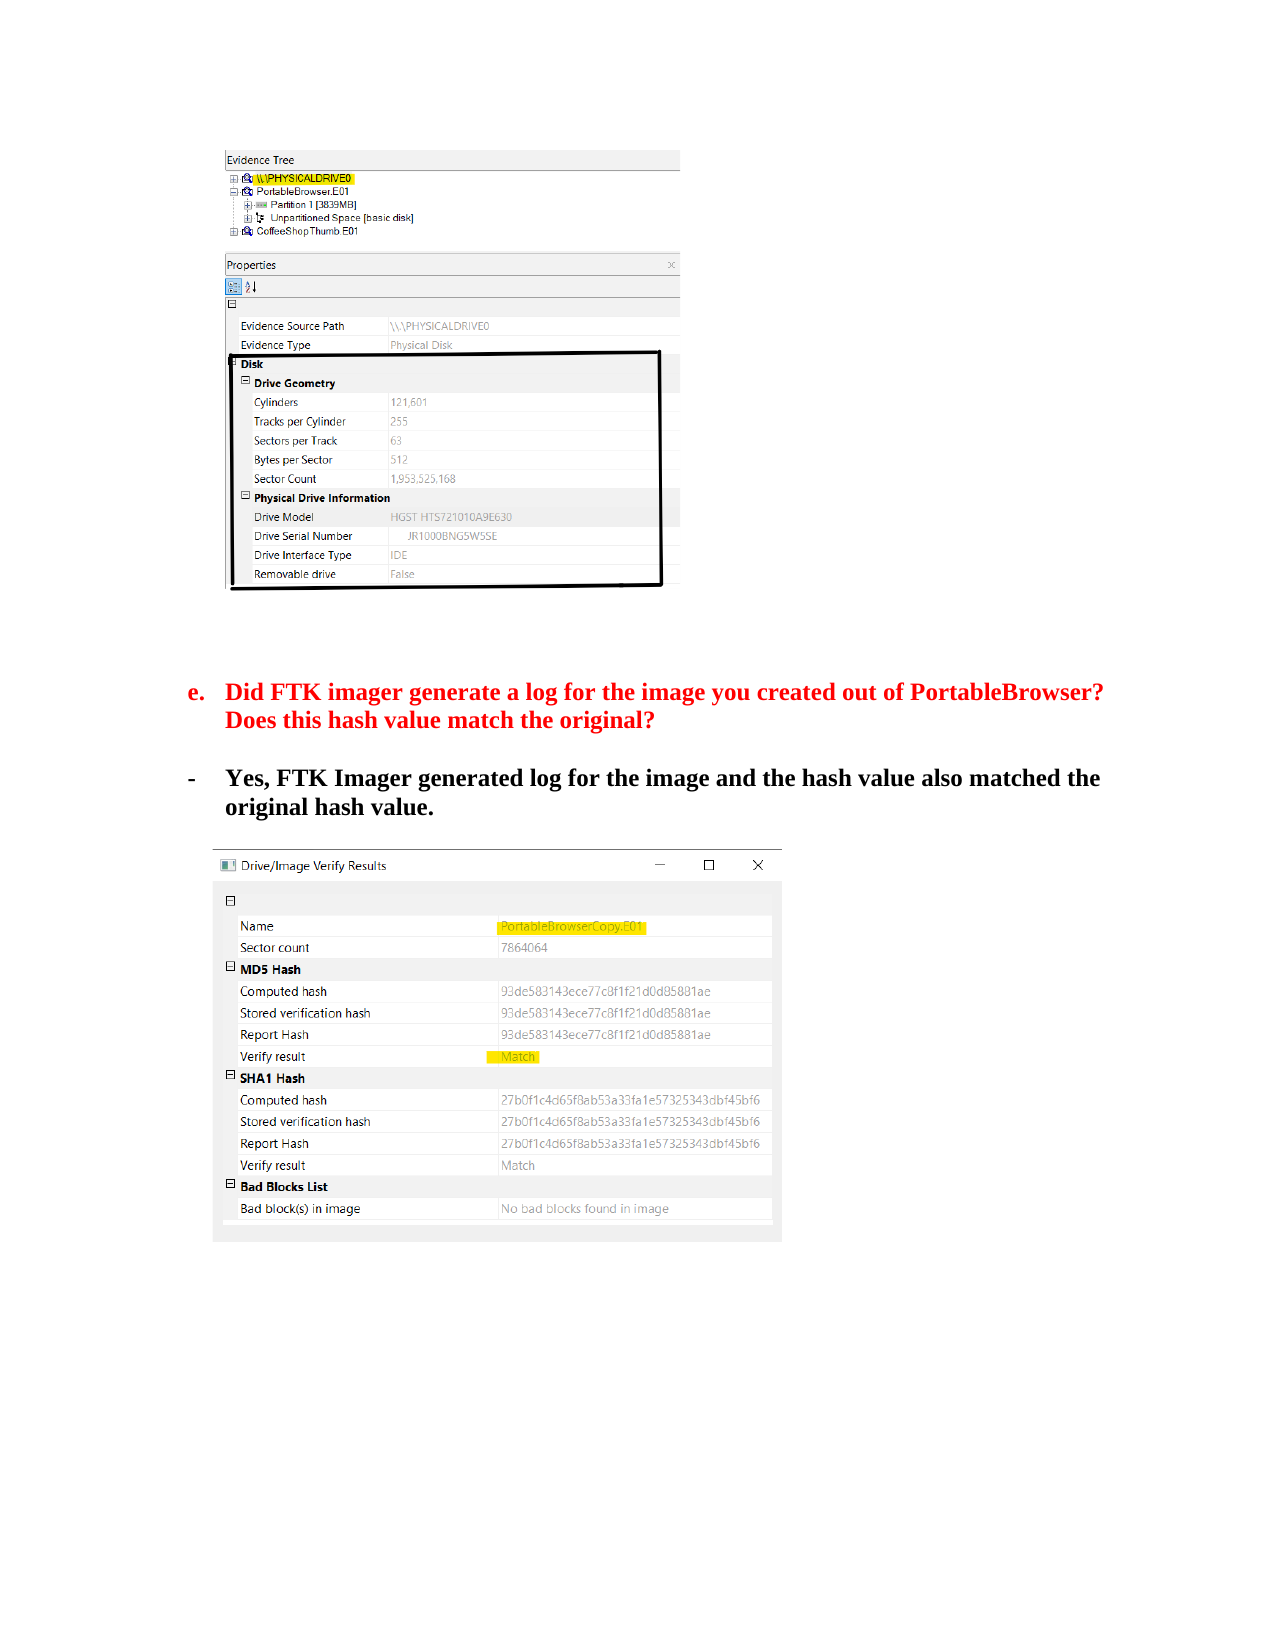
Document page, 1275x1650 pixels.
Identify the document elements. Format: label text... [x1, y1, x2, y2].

picture [212, 849, 782, 1242]
picture [225, 150, 680, 591]
list Did FTK imager generate a log for the image you created out of PortableBrowser? Does this hash value match the original? [187, 677, 1125, 734]
list Yes, FTK Imager generated log for the image and the hash value also matched the original hash value. [187, 763, 1125, 820]
